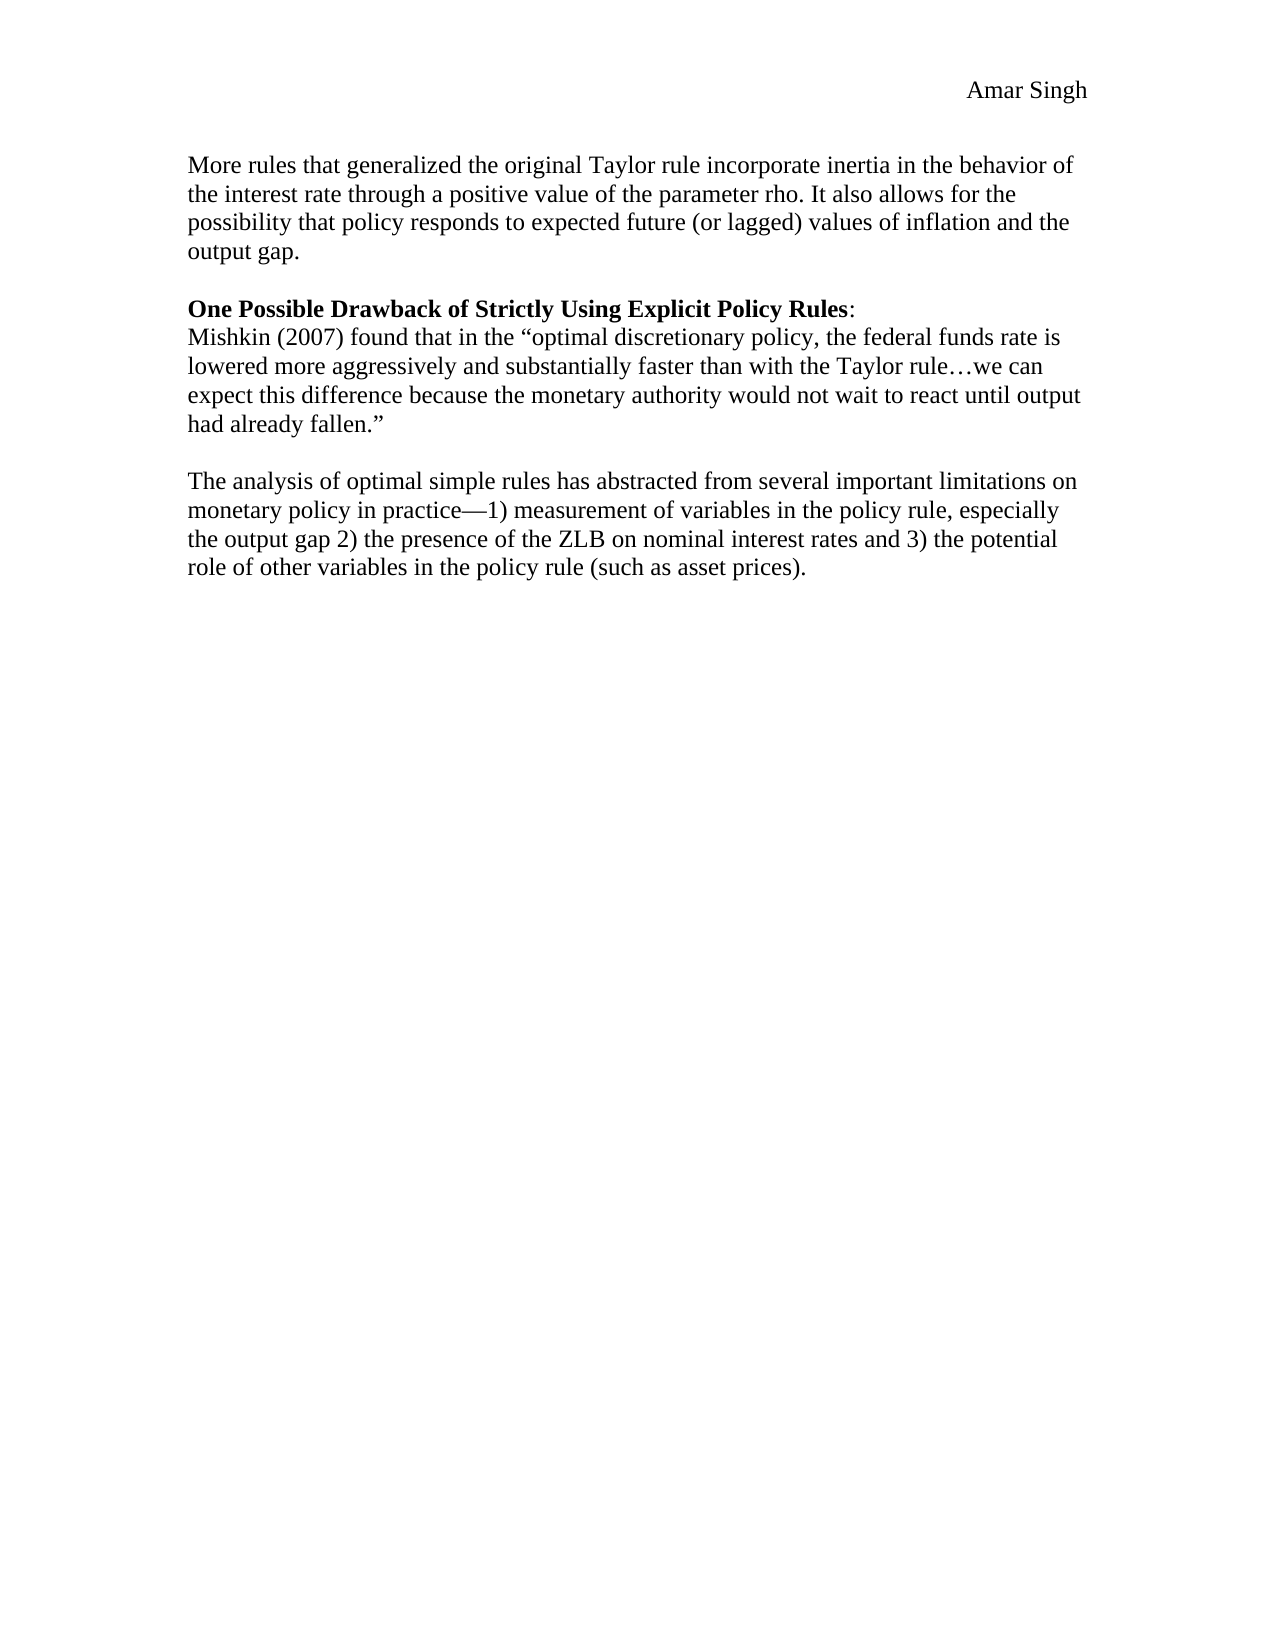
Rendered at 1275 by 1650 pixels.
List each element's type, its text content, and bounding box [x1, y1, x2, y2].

text More rules that generalized the original Taylor rule incorporate inertia in the behavior of the interest rate through a positive value of the parameter rho. It also allows for the possibility that policy responds to expected future (or lagged) values of inflation and the output gap. [187, 150, 1087, 265]
text One Possible Drawback of Strictly Using Explicit Policy Rules: [187, 294, 1087, 322]
text The analysis of optimal simple rules has abstracted from several important limitations on monetary policy in practice—1) measurement of variables in the policy rule, especially the output gap 2) the presence of the ZLB on nominal interest rates and 3) the potential role of other variables in the policy rule (such as asset prices). [187, 466, 1087, 581]
text Mishkin (2007) found that in the “optimal discretionary policy, the federal funds rate is lowered more aggressively and substantially faster than with the Taylor rule…we can expect this difference because the monetary authority would not wait to react until output had already fallen.” [187, 322, 1087, 437]
